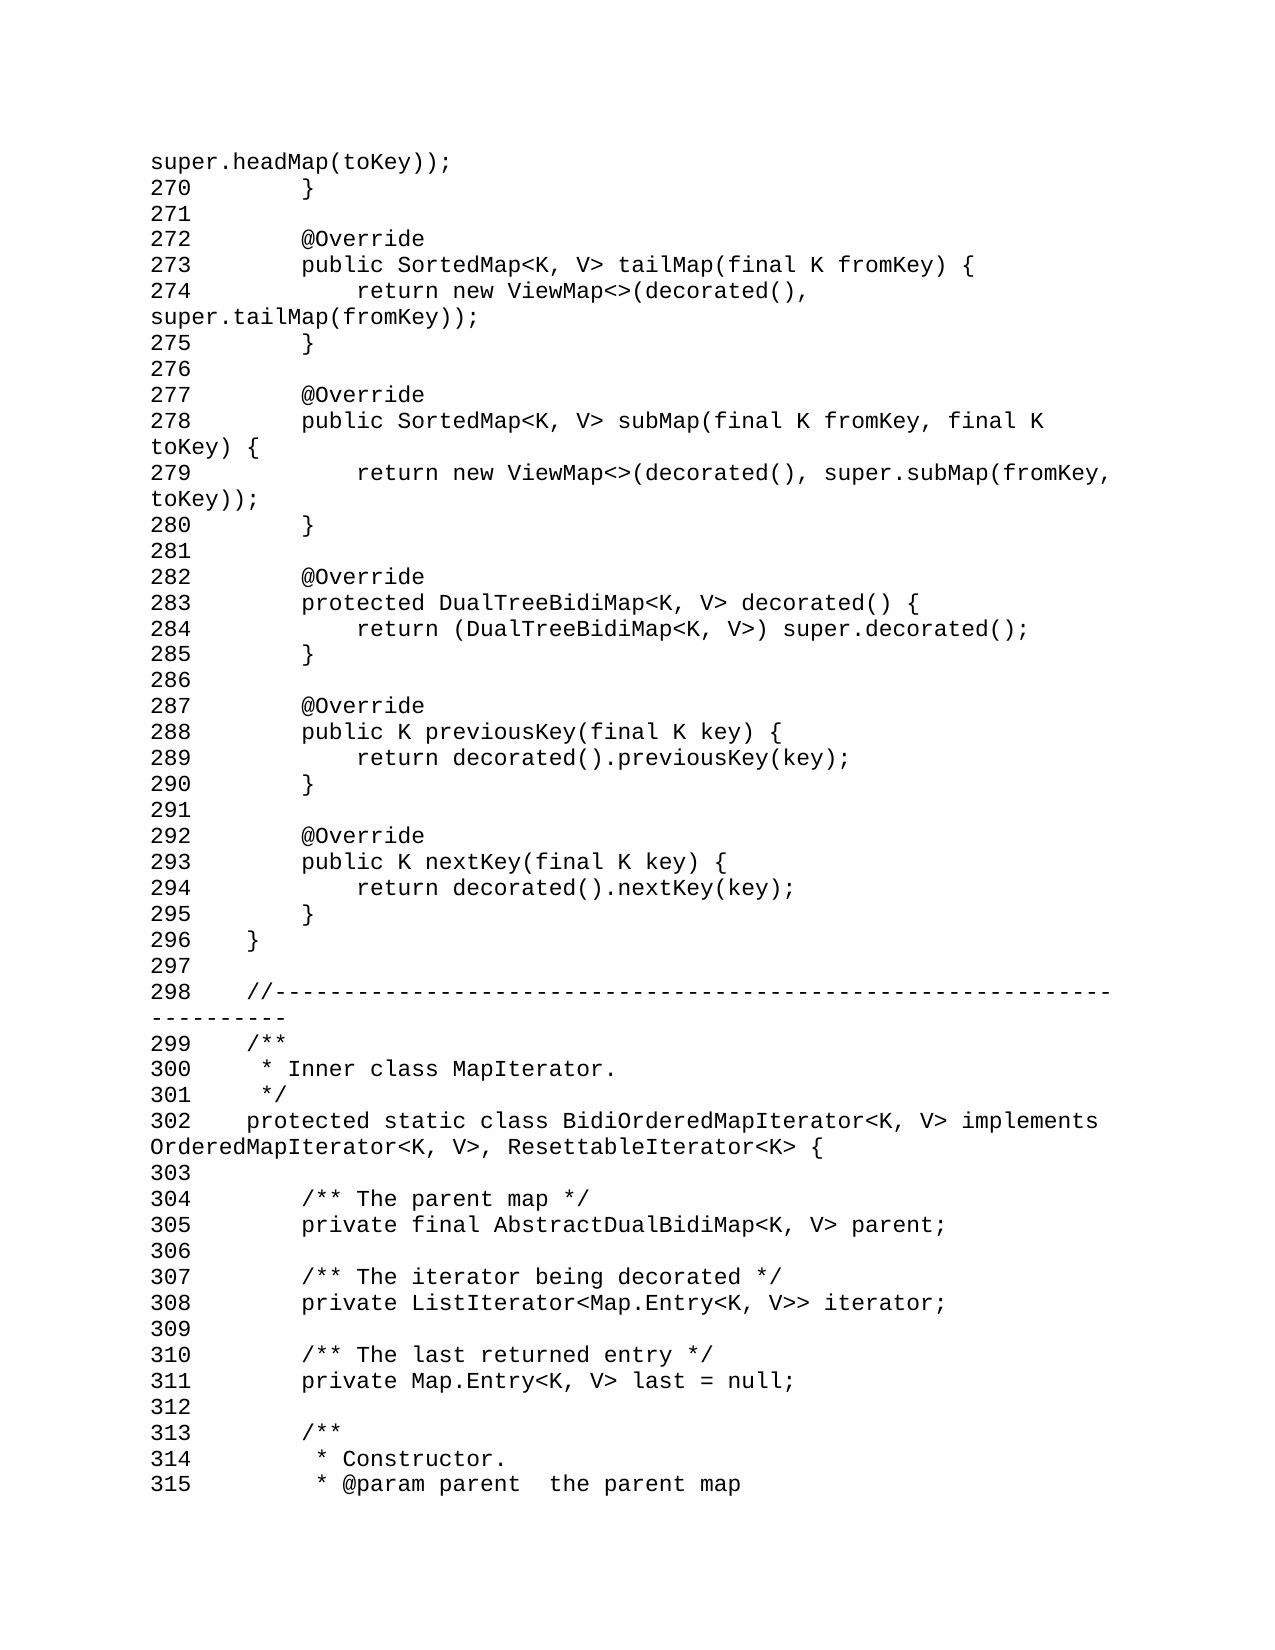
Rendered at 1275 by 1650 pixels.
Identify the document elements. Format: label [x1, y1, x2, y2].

text [150, 150, 1125, 1499]
